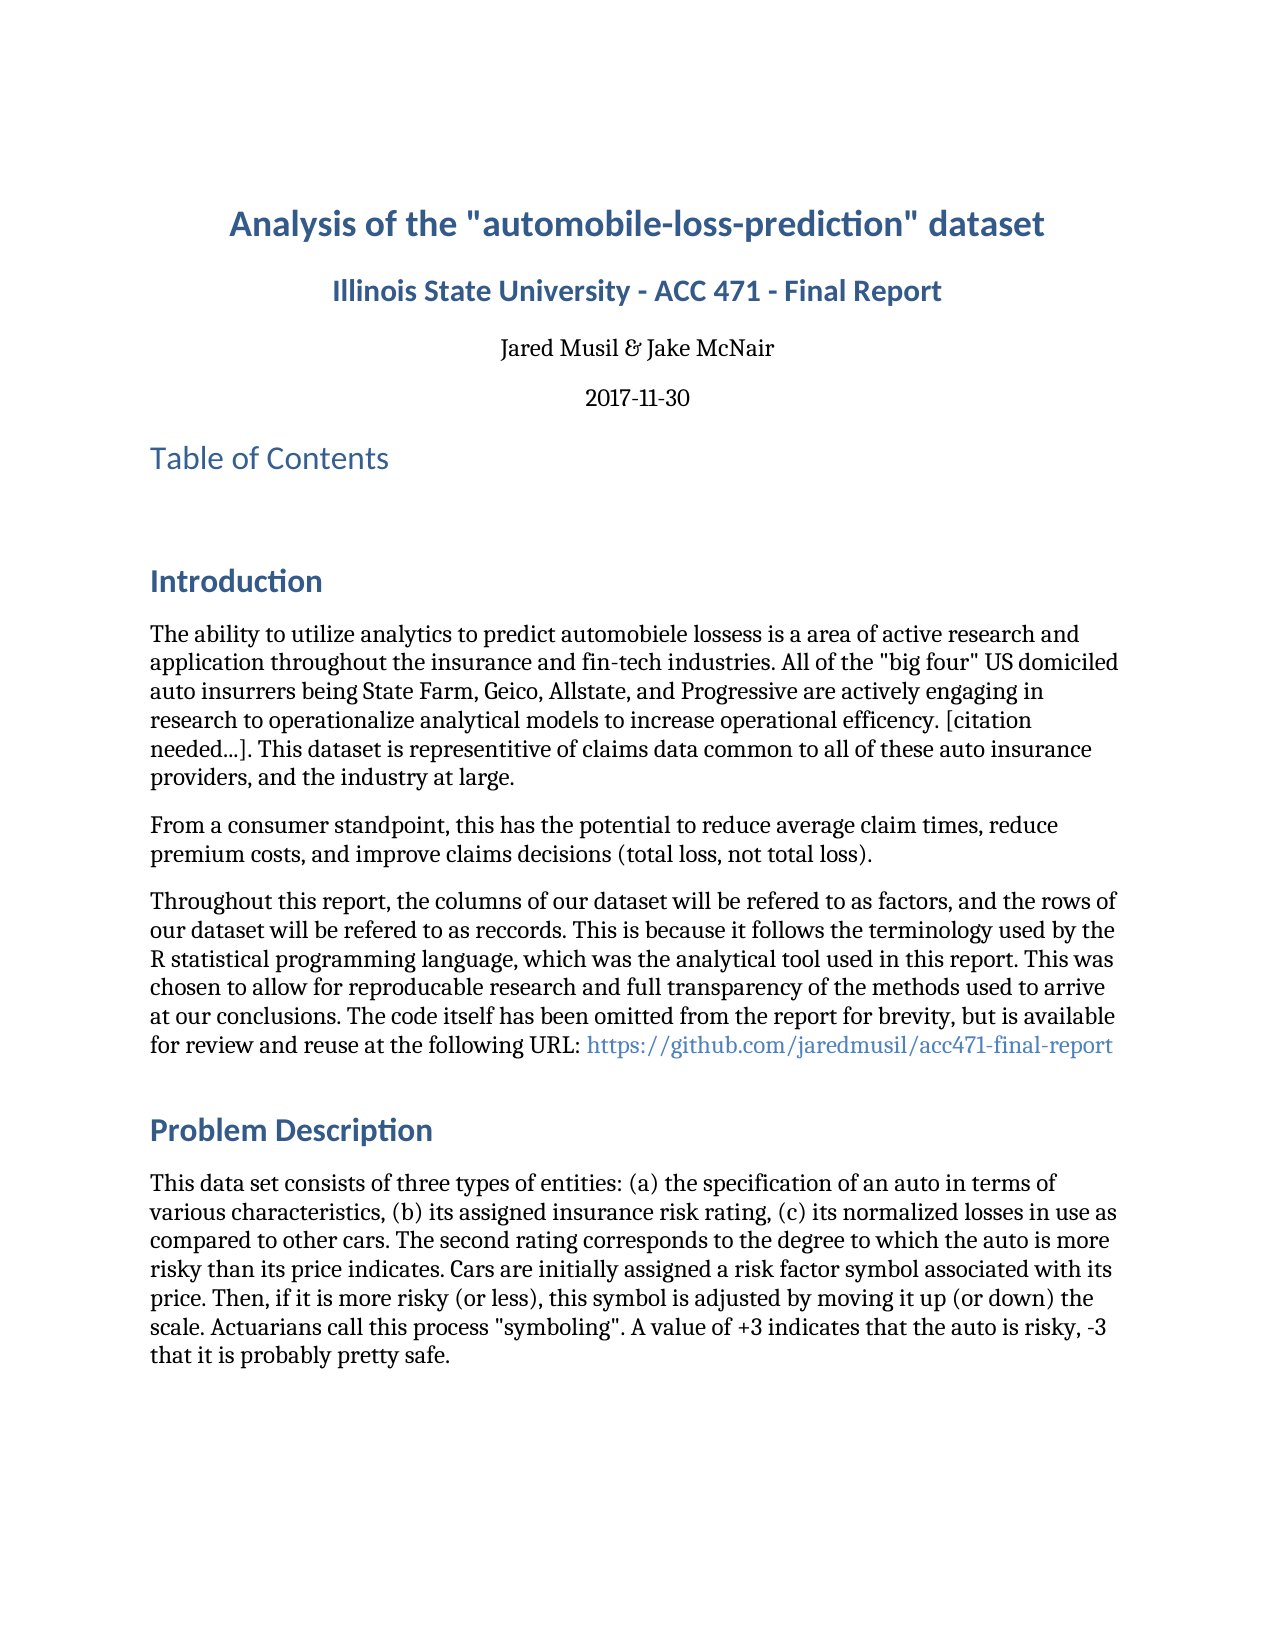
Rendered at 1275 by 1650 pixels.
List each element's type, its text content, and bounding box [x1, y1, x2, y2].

subtitle Introduction [150, 560, 1125, 601]
text Throughout this report, the columns of our dataset will be refered to as factors, and the rows of our dataset will be refered to as reccords. This is because it follows the terminology used by the R statistical programming language, which was the analytical tool used in this report. This was chosen to allow for reproducable research and full transparency of the methods used to arrive at our conclusions. The code itself has been omitted from the report for brevity, but is available for review and reuse at the following URL: https://github.com/jaredmusil/acc471-final-report [150, 887, 1125, 1059]
title Analysis of the "automobile-loss-prediction" dataset [150, 200, 1125, 246]
text This data set consists of three types of entities: (a) the specification of an auto in terms of various characteristics, (b) its assigned insurance risk rating, (c) its normalized losses in use as compared to other cars. The second rating corresponds to the degree to which the auto is more risky than its price indicates. Cars are initially assigned a risk factor symbol associated with its price. Then, if it is more risky (or less), this symbol is adjusted by moving it up (or down) the scale. Actuarians call this process "symboling". A value of +3 indicates that the auto is risky, -3 that it is probably pretty safe. [150, 1169, 1125, 1370]
text 2017-11-30 [150, 383, 1125, 412]
subtitle Illinois State University - ACC 471 - Final Report [150, 271, 1125, 309]
text From a consumer standpoint, this has the potential to reduce average claim times, reduce premium costs, and improve claims decisions (total loss, not total loss). [150, 811, 1125, 868]
text Jared Musil & Jake McNair [150, 334, 1125, 363]
subtitle Problem Description [150, 1109, 1125, 1150]
text The ability to utilize analytics to predict automobiele lossess is a area of active research and application throughout the insurance and fin-tech industries. All of the "big four" US domiciled auto insurrers being State Farm, Geico, Allstate, and Progressive are actively engaging in research to operationalize analytical models to increase operational efficency. [citation needed...]. This dataset is representitive of claims data common to all of these auto insurance providers, and the industry at large. [150, 619, 1125, 792]
